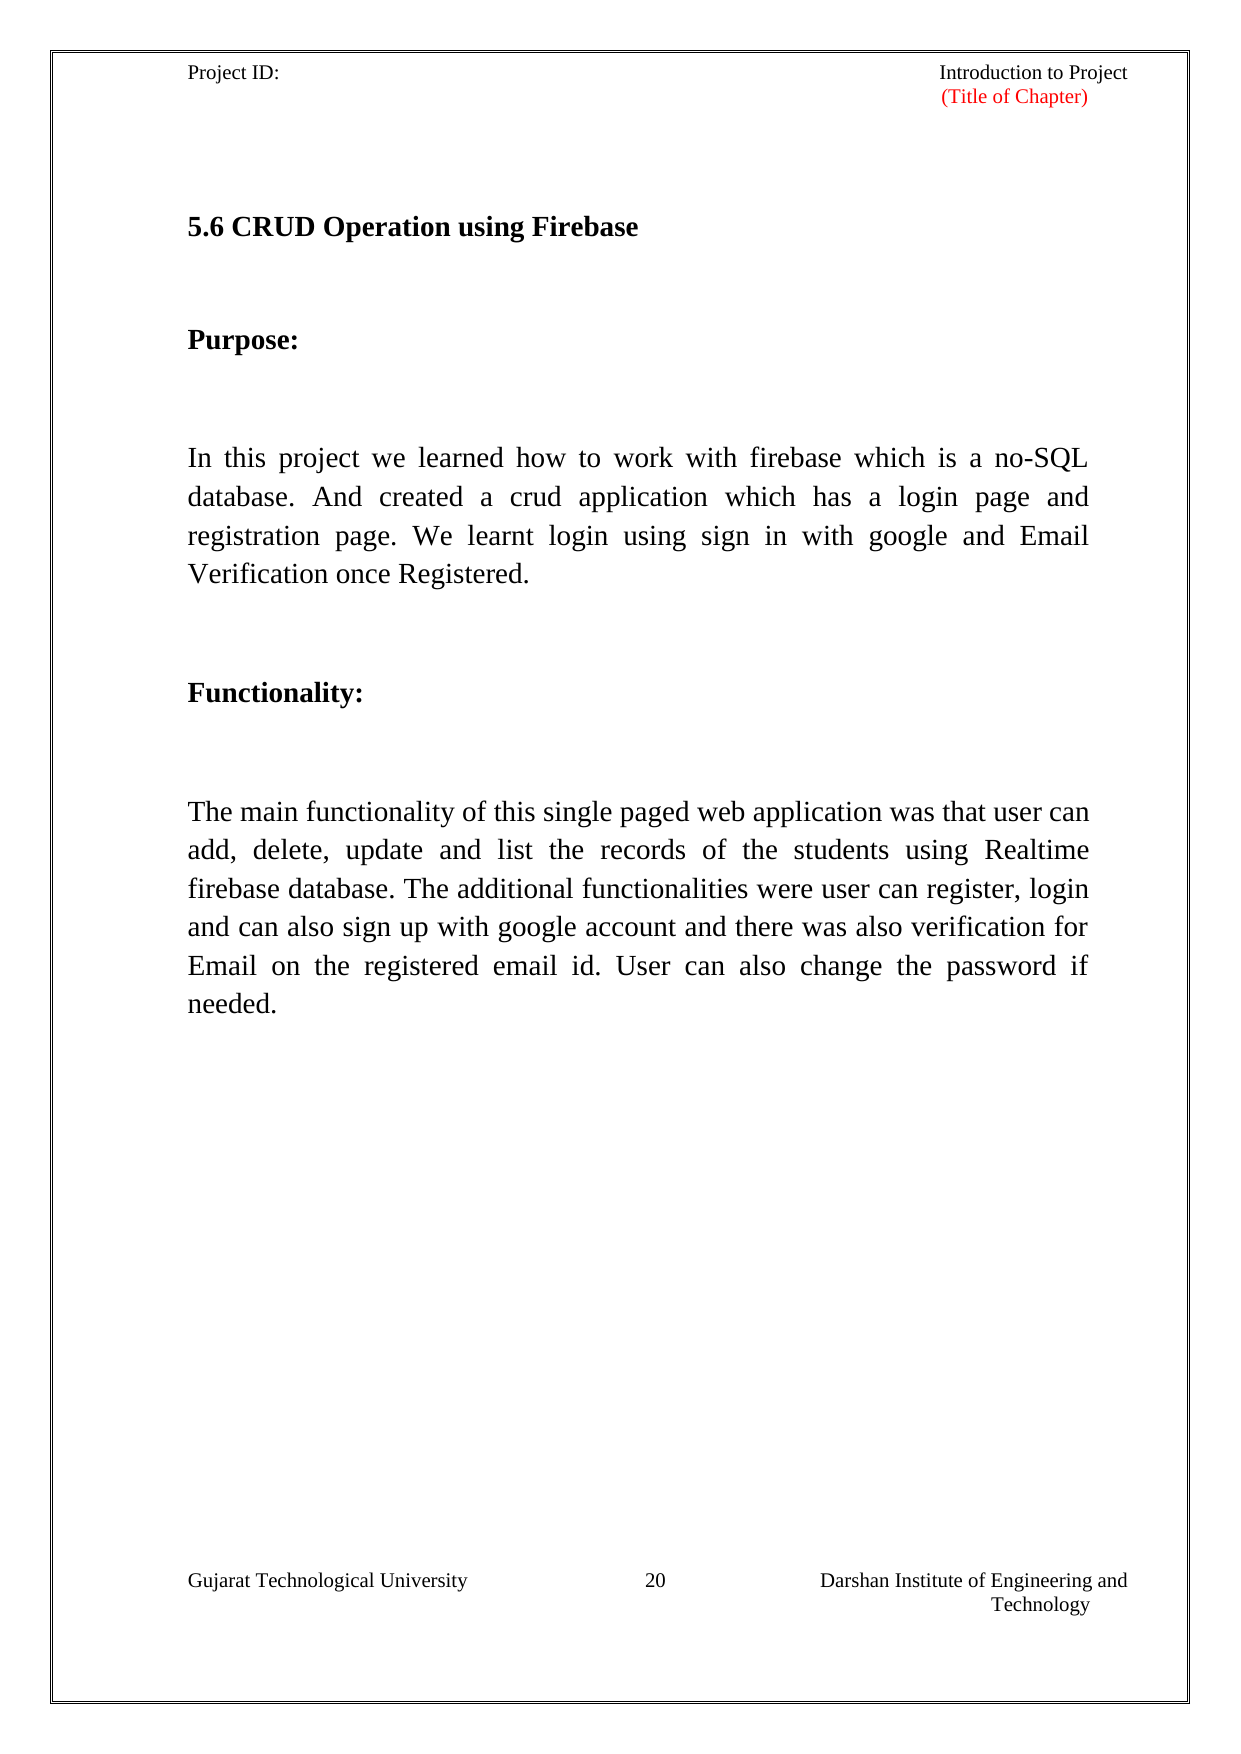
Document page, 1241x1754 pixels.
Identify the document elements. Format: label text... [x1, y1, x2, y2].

text Functionality: [187, 675, 1090, 708]
text In this project we learned how to work with firebase which is a no-SQL database. And created a crud application which has a login page and registration page. We learnt login using sign in with google and Email Verification once Registered. [187, 441, 1090, 590]
text 5.6 CRUD Operation using Firebase [187, 209, 1090, 243]
text The main functionality of this single paged web application was that user can add, delete, update and list the records of the students using Realtime firebase database. The additional functionalities were user can register, login and can also sign up with google account and there was also verification for Email on the registered email id. User can also change the password if needed. [187, 794, 1090, 1020]
text Purpose: [187, 322, 1090, 355]
